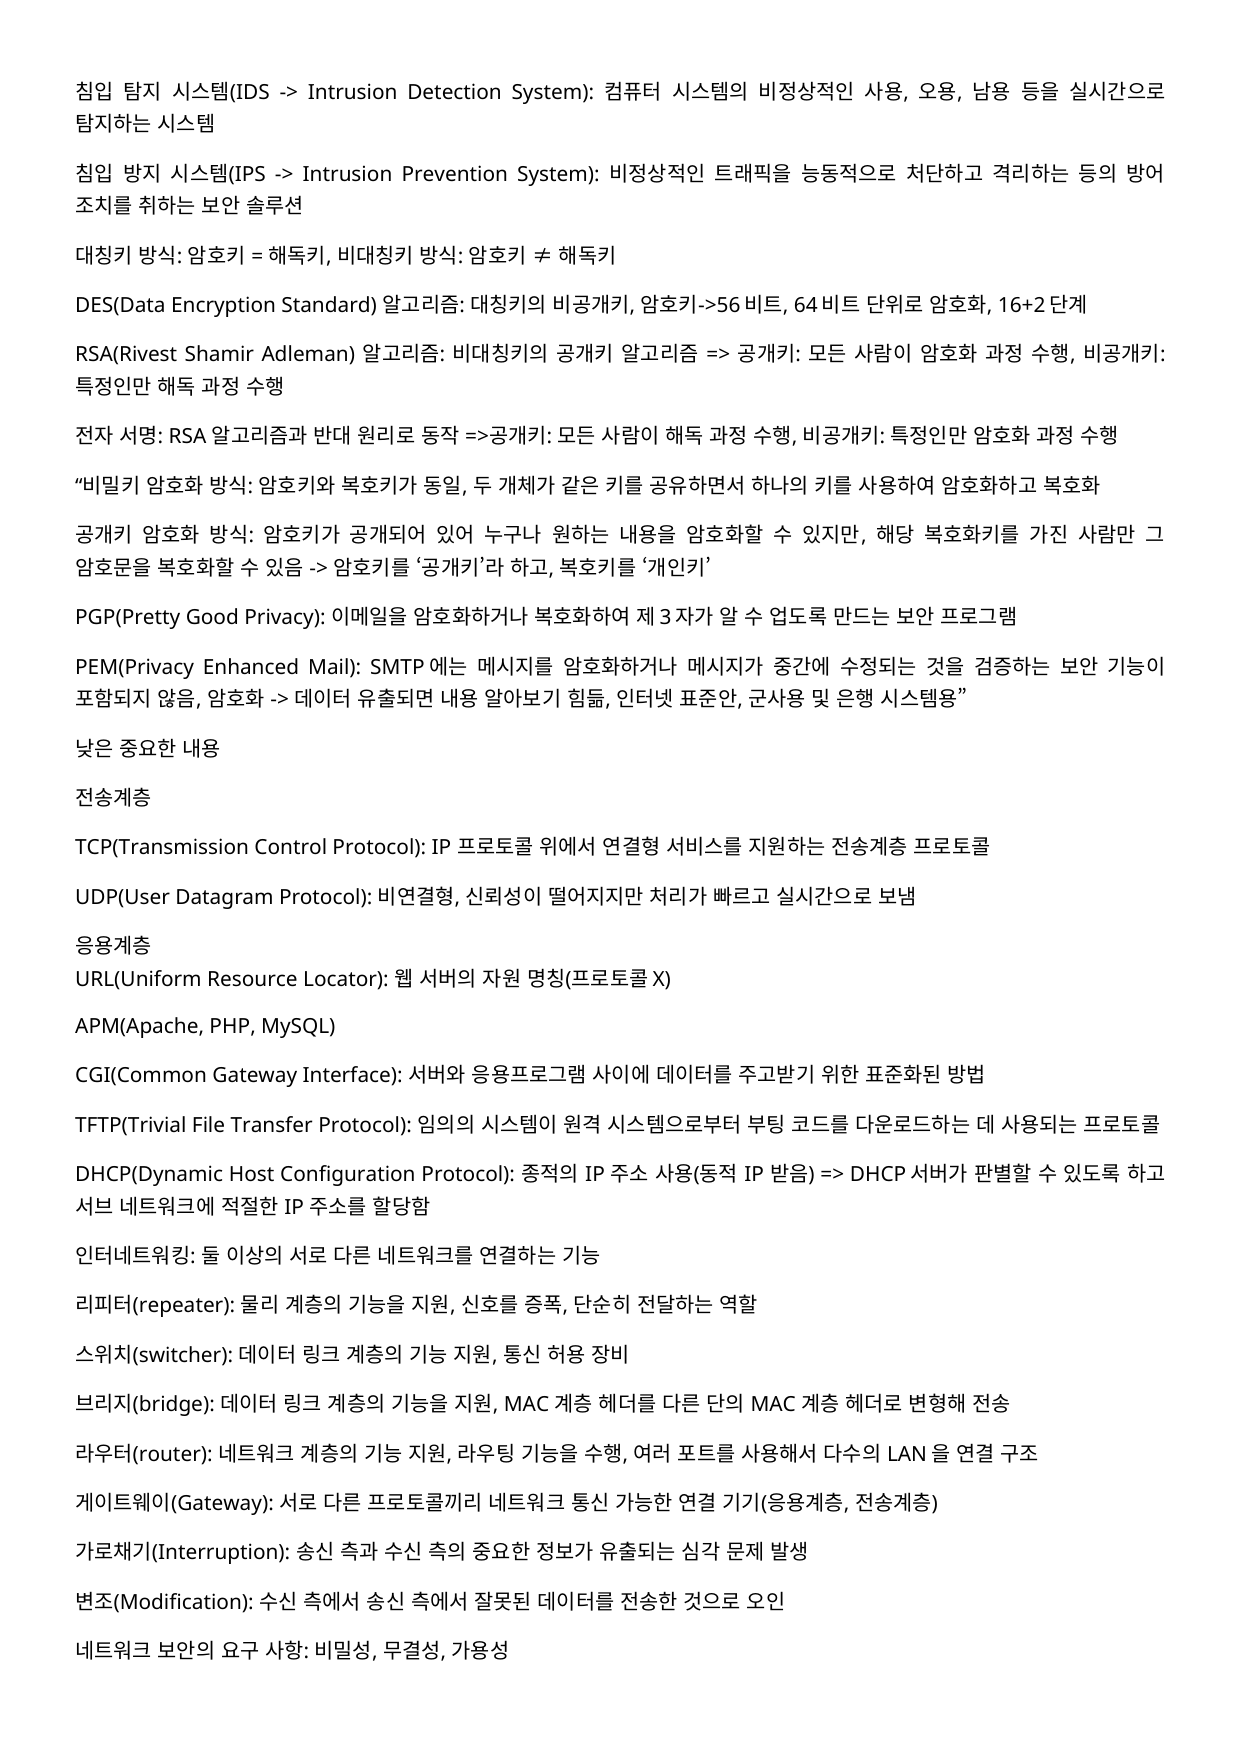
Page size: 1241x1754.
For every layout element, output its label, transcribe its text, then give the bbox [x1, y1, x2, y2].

text APM(Apache, PHP, MySQL) [75, 1011, 1165, 1040]
text 가로채기(Interruption): 송신 측과 수신 측의 중요한 정보가 유출되는 심각 문제 발생 [75, 1536, 1165, 1566]
text DES(Data Encryption Standard) 알고리즘: 대칭키의 비공개키, 암호키->56비트, 64비트 단위로 암호화, 16+2단계 [75, 288, 1165, 319]
text TCP(Transmission Control Protocol): IP 프로토콜 위에서 연결형 서비스를 지원하는 전송계층 프로토콜 [75, 831, 1165, 861]
text 침입 방지 시스템(IPS -> Intrusion Prevention System): 비정상적인 트래픽을 능동적으로 처단하고 격리하는 등의 방어 조치를 취하는 보안 솔루션 [75, 157, 1165, 220]
text 스위치(switcher): 데이터 링크 계층의 기능 지원, 통신 허용 장비 [75, 1338, 1165, 1368]
text 게이트웨이(Gateway): 서로 다른 프로토콜끼리 네트워크 통신 가능한 연결 기기(응용계층, 전송계층) [75, 1486, 1165, 1517]
text 네트워크 보안의 요구 사항: 비밀성, 무결성, 가용성 [75, 1634, 1165, 1665]
text TFTP(Trivial File Transfer Protocol): 임의의 시스템이 원격 시스템으로부터 부팅 코드를 다운로드하는 데 사용되는 프로토콜 [75, 1108, 1165, 1138]
text 대칭키 방식: 암호키 = 해독키, 비대칭키 방식: 암호키 ≠ 해독키 [75, 239, 1165, 269]
text 공개키 암호화 방식: 암호키가 공개되어 있어 누구나 원하는 내용을 암호화할 수 있지만, 해당 복호화키를 가진 사람만 그 암호문을 복호화할 수 있음 -> 암호키를 ‘공개키’라 하고, 복호키를 ‘개인키’ [75, 518, 1165, 581]
text 전송계층 [75, 781, 1165, 811]
text 침입 탐지 시스템(IDS -> Intrusion Detection System): 컴퓨터 시스템의 비정상적인 사용, 오용, 남용 등을 실시간으로 탐지하는 시스템 [75, 75, 1165, 138]
text 리피터(repeater): 물리 계층의 기능을 지원, 신호를 증폭, 단순히 전달하는 역할 [75, 1289, 1165, 1319]
text PEM(Privacy Enhanced Mail): SMTP에는 메시지를 암호화하거나 메시지가 중간에 수정되는 것을 검증하는 보안 기능이 포함되지 않음, 암호화 -> 데이터 유출되면 내용 알아보기 힘듦, 인터넷 표준안, 군사용 및 은행 시스템용” [75, 650, 1165, 713]
text CGI(Common Gateway Interface): 서버와 응용프로그램 사이에 데이터를 주고받기 위한 표준화된 방법 [75, 1058, 1165, 1089]
text “비밀키 암호화 방식: 암호키와 복호키가 동일, 두 개체가 같은 키를 공유하면서 하나의 키를 사용하여 암호화하고 복호화 [75, 469, 1165, 499]
text 전자 서명: RSA 알고리즘과 반대 원리로 동작 =>공개키: 모든 사람이 해독 과정 수행, 비공개키: 특정인만 암호화 과정 수행 [75, 420, 1165, 450]
text UDP(User Datagram Protocol): 비연결형, 신뢰성이 떨어지지만 처리가 빠르고 실시간으로 보냄 [75, 880, 1165, 910]
text 인터네트워킹: 둘 이상의 서로 다른 네트워크를 연결하는 기능 [75, 1239, 1165, 1270]
text 응용계층 URL(Uniform Resource Locator): 웹 서버의 자원 명칭(프로토콜X) [75, 929, 1165, 992]
text 낮은 중요한 내용 [75, 732, 1165, 762]
text RSA(Rivest Shamir Adleman) 알고리즘: 비대칭키의 공개키 알고리즘 => 공개키: 모든 사람이 암호화 과정 수행, 비공개키: 특정인만 해독 과정 수행 [75, 338, 1165, 401]
text 라우터(router): 네트워크 계층의 기능 지원, 라우팅 기능을 수행, 여러 포트를 사용해서 다수의 LAN을 연결 구조 [75, 1437, 1165, 1467]
text DHCP(Dynamic Host Configuration Protocol): 종적의 IP 주소 사용(동적 IP 받음) => DHCP서버가 판별할 수 있도록 하고 서브 네트워크에 적절한 IP 주소를 할당함 [75, 1157, 1165, 1220]
text 변조(Modification): 수신 측에서 송신 측에서 잘못된 데이터를 전송한 것으로 오인 [75, 1585, 1165, 1615]
text 브리지(bridge): 데이터 링크 계층의 기능을 지원, MAC 계층 헤더를 다른 단의 MAC 계층 헤더로 변형해 전송 [75, 1387, 1165, 1418]
text PGP(Pretty Good Privacy): 이메일을 암호화하거나 복호화하여 제3자가 알 수 업도록 만드는 보안 프로그램 [75, 601, 1165, 631]
